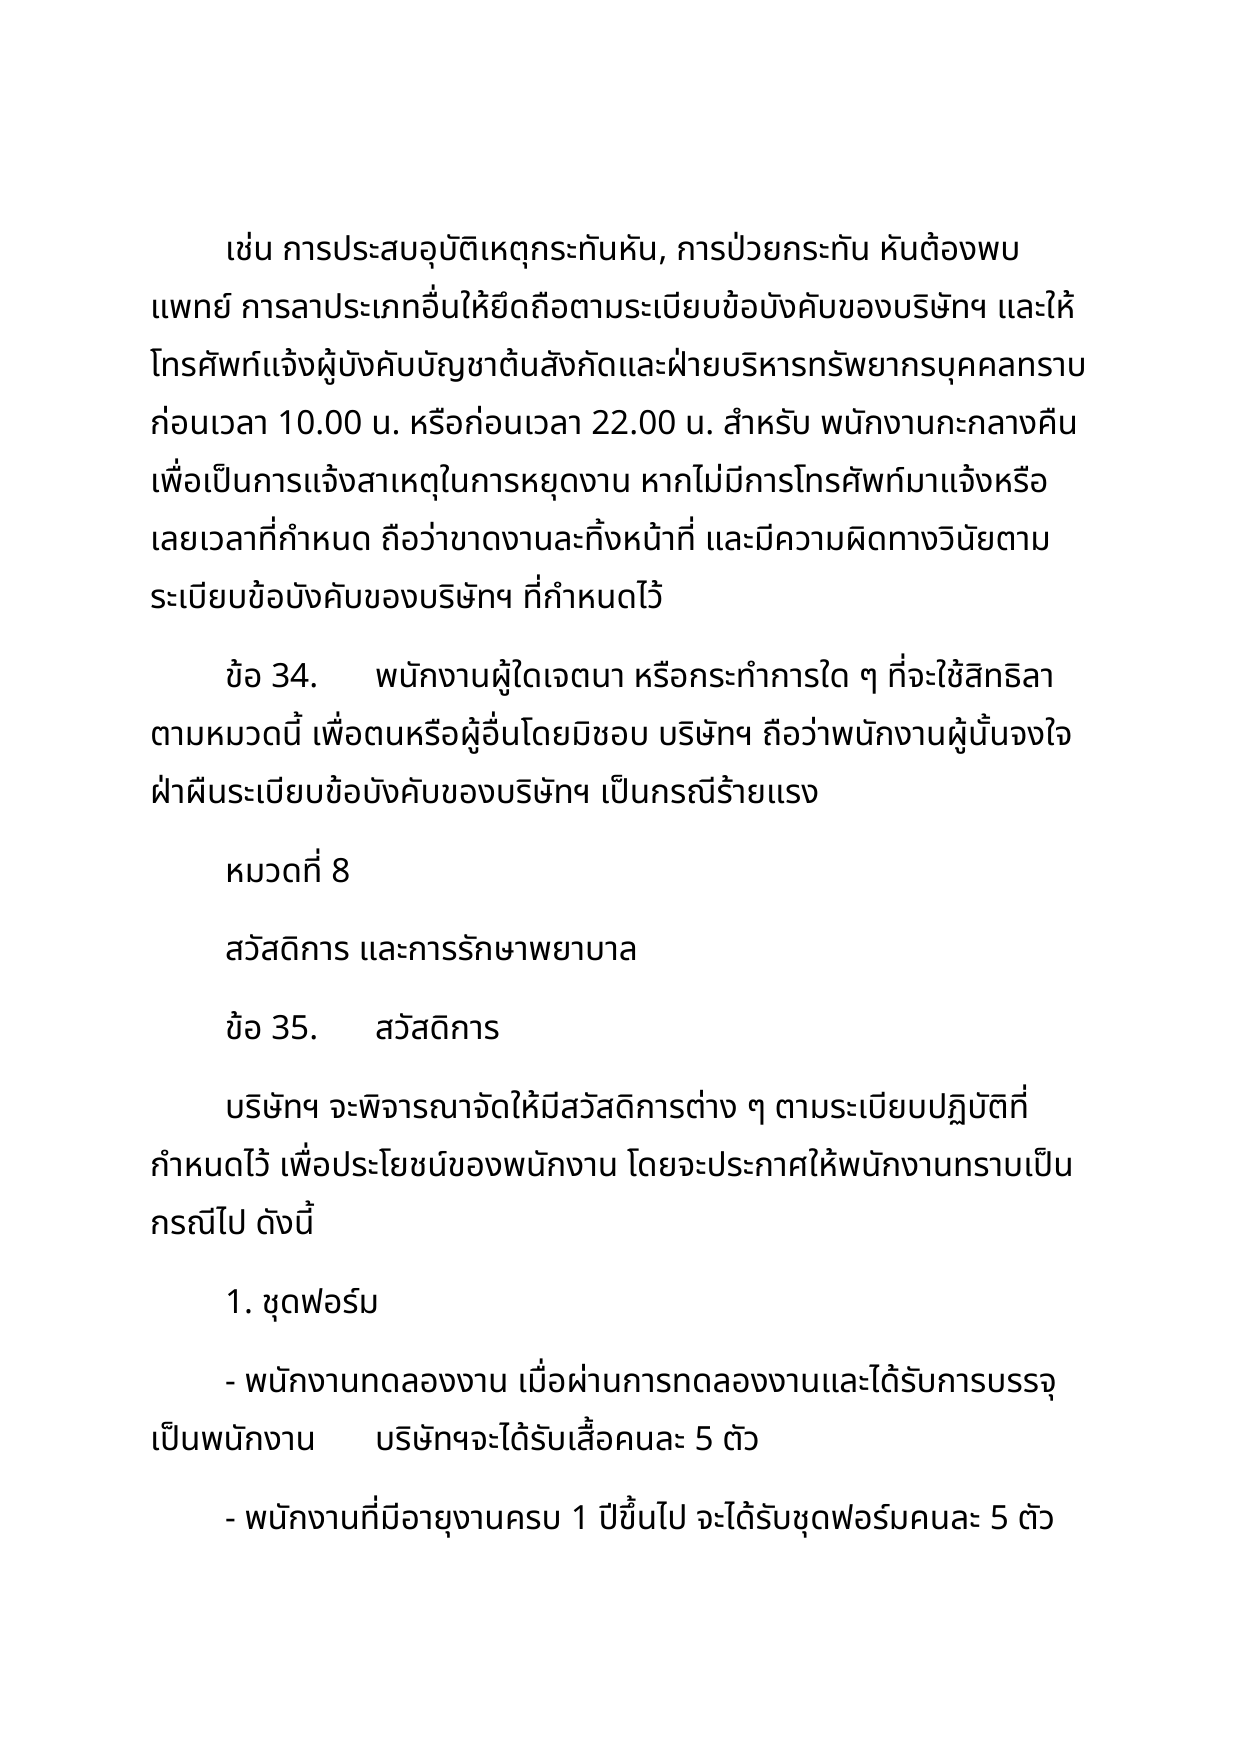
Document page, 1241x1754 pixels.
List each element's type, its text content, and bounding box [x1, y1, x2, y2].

text สวัสดิการ และการรักษาพยาบาล [150, 925, 1090, 976]
text บริษัทฯ จะพิจารณาจัดให้มีสวัสดิการต่าง ๆ ตามระเบียบปฏิบัติที่กำหนดไว้ เพื่อประโยชน์ของพนักงาน โดยจะประกาศให้พนักงานทราบเป็นกรณีไป ดังนี้ [150, 1083, 1090, 1249]
text ข้อ 34. พนักงานผู้ใดเจตนา หรือกระทำการใด ๆ ที่จะใช้สิทธิลาตามหมวดนี้ เพื่อตนหรือผู้อื่นโดยมิชอบ บริษัทฯ ถือว่าพนักงานผู้นั้นจงใจฝ่าผืนระเบียบข้อบังคับของบริษัทฯ เป็นกรณีร้ายแรง [150, 652, 1090, 818]
text - พนักงานทดลองงาน เมื่อผ่านการทดลองงานและได้รับการบรรจุเป็นพนักงาน บริษัทฯจะได้รับเสื้อคนละ 5 ตัว [150, 1357, 1090, 1465]
text หมวดที่ 8 [150, 846, 1090, 897]
text ข้อ 35. สวัสดิการ [150, 1004, 1090, 1055]
text 1. ชุดฟอร์ม [150, 1278, 1090, 1328]
text - พนักงานที่มีอายุงานครบ 1 ปีขึ้นไป จะได้รับชุดฟอร์มคนละ 5 ตัว [150, 1494, 1090, 1544]
text เช่น การประสบอุบัติเหตุกระทันหัน, การป่วยกระทัน หันต้องพบแพทย์ การลาประเภทอื่นให้ยึดถือตามระเบียบข้อบังคับของบริษัทฯ และให้โทรศัพท์แจ้งผู้บังคับบัญชาต้นสังกัดและฝ่ายบริหารทรัพยากรบุคคลทราบ ก่อนเวลา 10.00 น. หรือก่อนเวลา 22.00 น. สำหรับ พนักงานกะกลางคืน เพื่อเป็นการแจ้งสาเหตุในการหยุดงาน หากไม่มีการโทรศัพท์มาแจ้งหรือเลยเวลาที่กำหนด ถือว่าขาดงานละทิ้งหน้าที่ และมีความผิดทางวินัยตามระเบียบข้อบังคับของบริษัทฯ ที่กำหนดไว้ [150, 225, 1090, 623]
